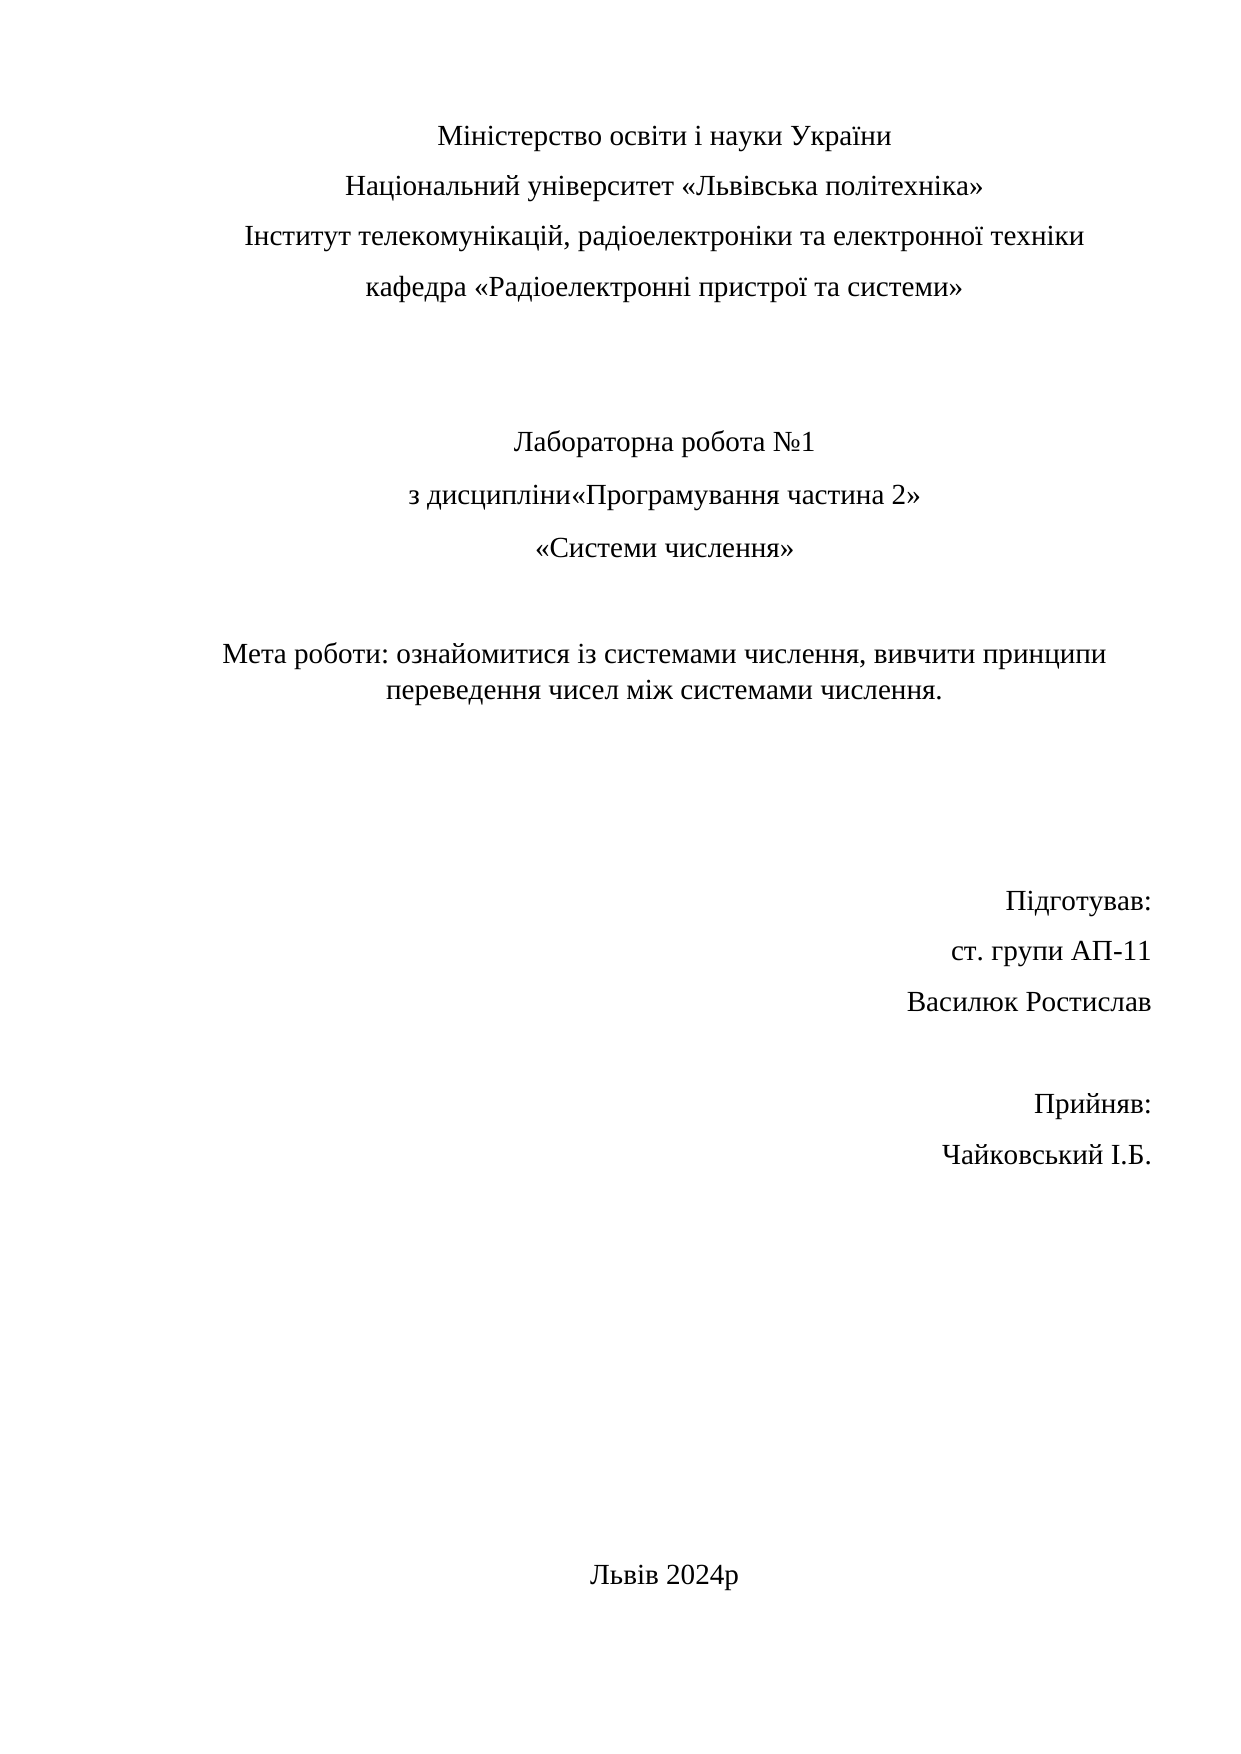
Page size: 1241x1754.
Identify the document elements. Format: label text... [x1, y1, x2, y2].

text Прийняв: [177, 1087, 1152, 1120]
text ст. групи АП-11 [177, 933, 1152, 967]
text Національний університет «Львівська політехніка» [177, 168, 1152, 202]
text «Системи числення» [177, 530, 1152, 564]
text Міністерство освіти і науки України [177, 118, 1152, 152]
text з дисципліни«Програмування частина 2» [177, 477, 1152, 511]
text Підготував: [177, 883, 1152, 917]
text Василюк Ростислав [177, 984, 1152, 1017]
text Лабораторна робота №1 [177, 424, 1152, 458]
text Чайковський І.Б. [177, 1137, 1152, 1170]
text кафедра «Радіоелектронні пристрої та системи» [177, 269, 1152, 302]
text Мета роботи: ознайомитися із системами числення, вивчити принципи переведення чисел між системами числення. [177, 636, 1152, 706]
text Інститут телекомунікацій, радіоелектроніки та електронної техніки [177, 218, 1152, 252]
text Львів 2024р [177, 1557, 1152, 1590]
